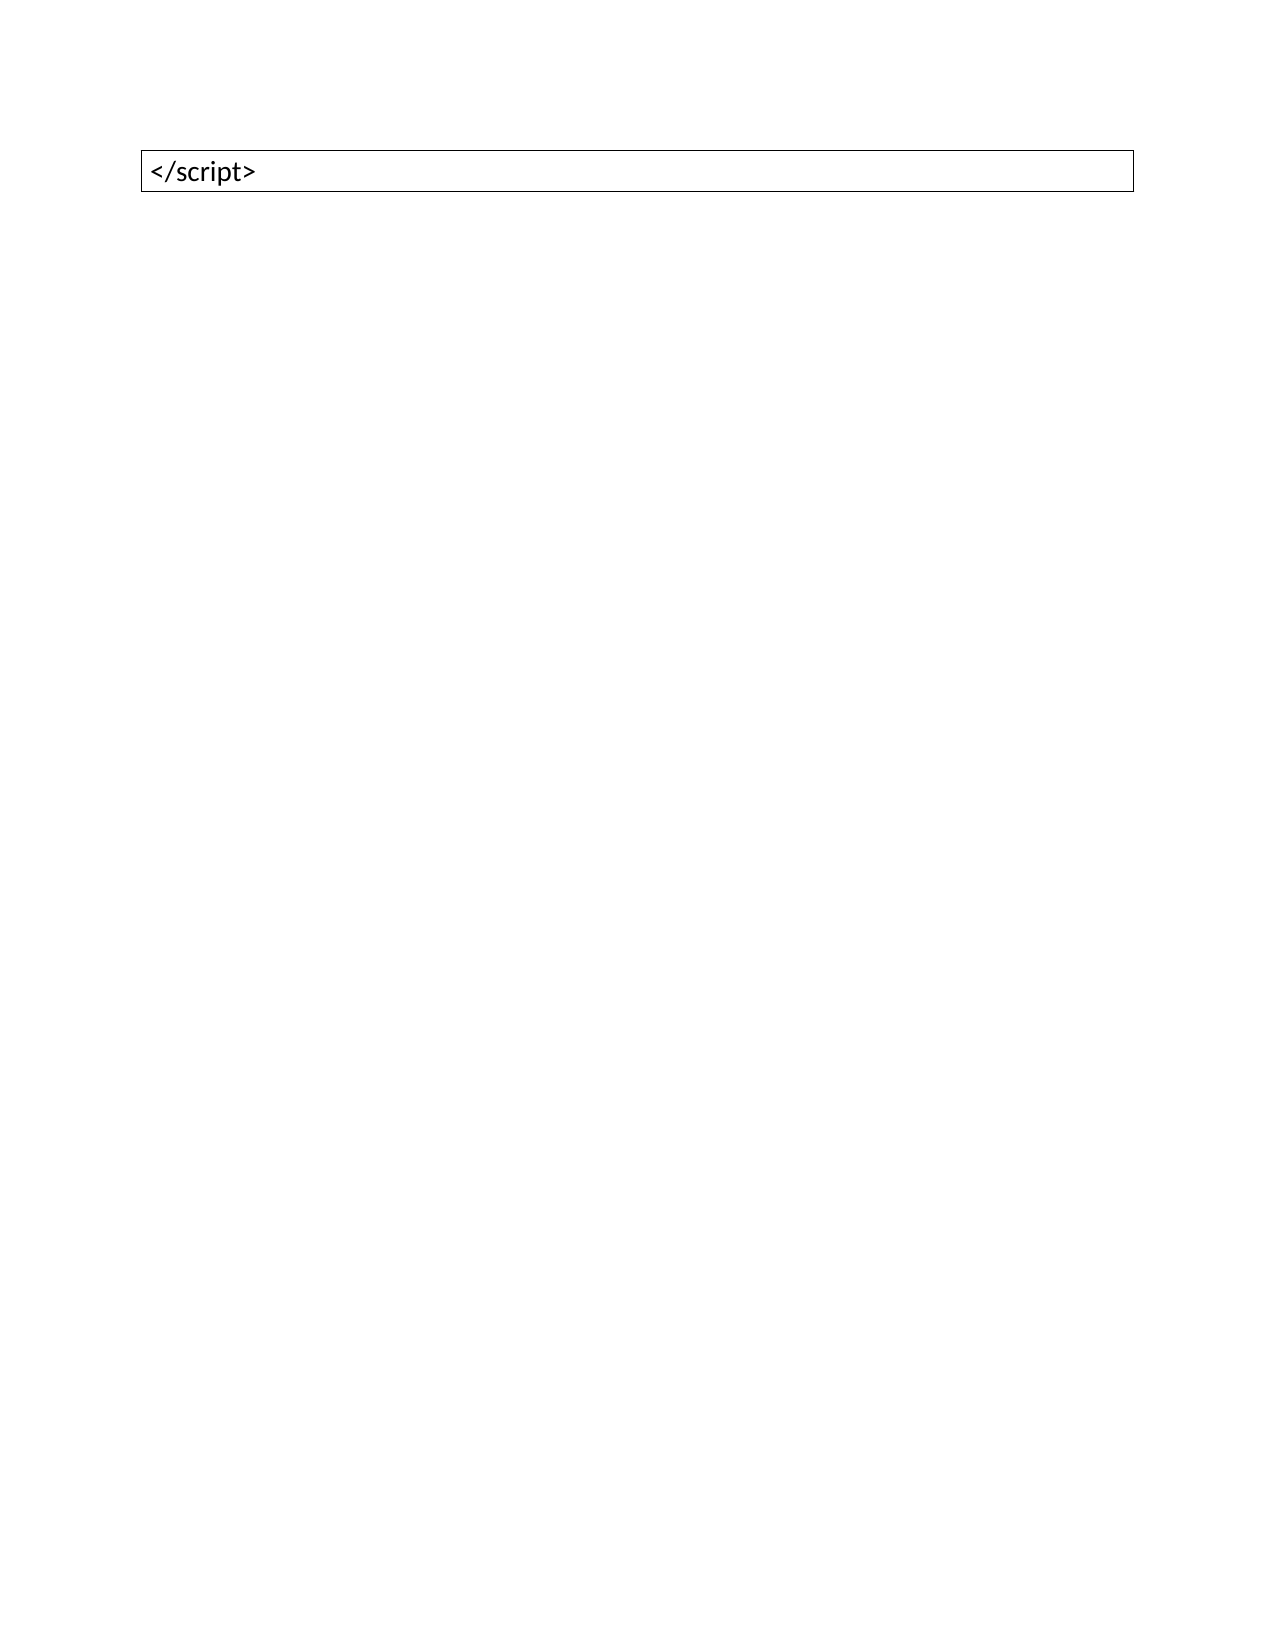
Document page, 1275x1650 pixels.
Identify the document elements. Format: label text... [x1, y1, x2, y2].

text </script> [142, 151, 1133, 191]
